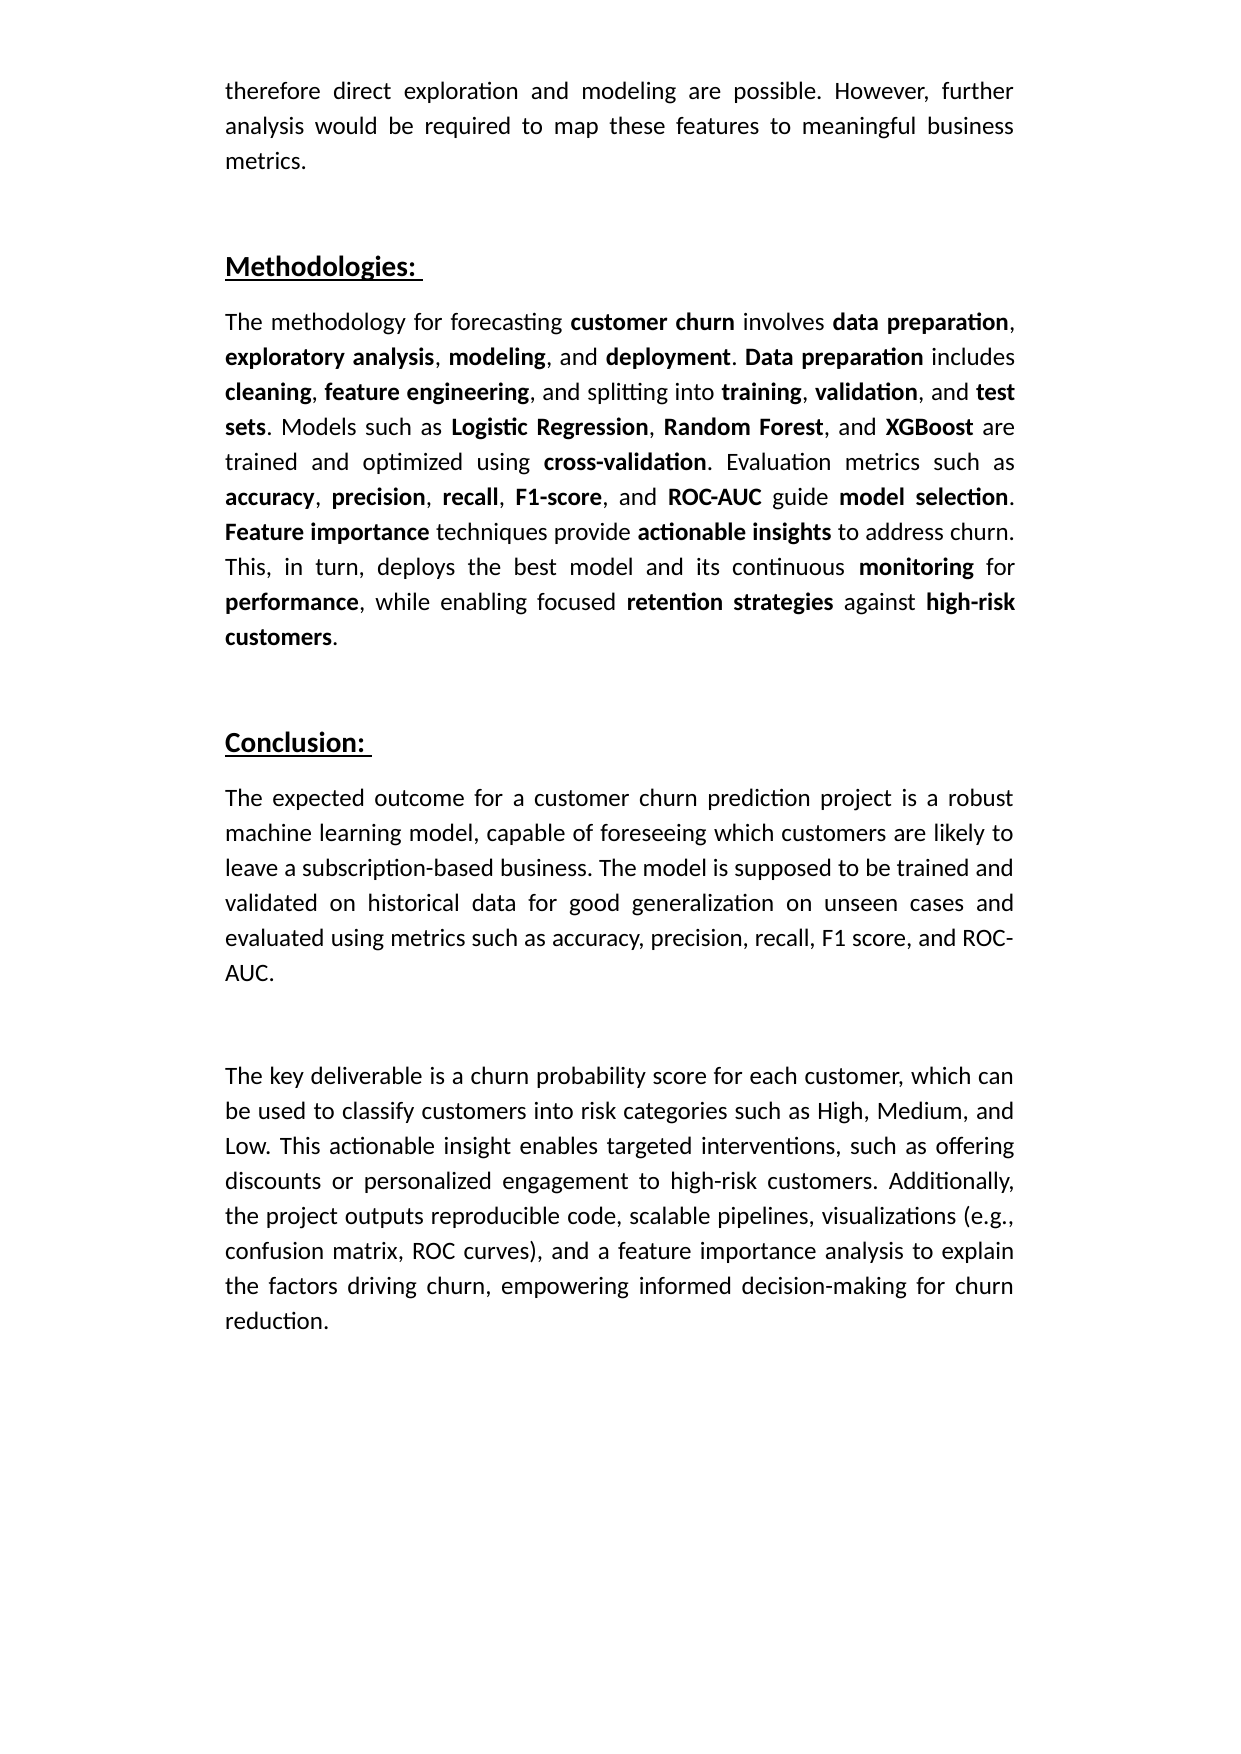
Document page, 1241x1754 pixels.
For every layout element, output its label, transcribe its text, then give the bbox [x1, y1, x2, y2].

text Methodologies: [225, 248, 1015, 284]
text The methodology for forecasting customer churn involves data preparation, exploratory analysis, modeling, and deployment. Data preparation includes cleaning, feature engineering, and splitting into training, validation, and test sets. Models such as Logistic Regression, Random Forest, and XGBoost are trained and optimized using cross-validation. Evaluation metrics such as accuracy, precision, recall, F1-score, and ROC-AUC guide model selection. Feature importance techniques provide actionable insights to address churn. This, in turn, deploys the best model and its continuous monitoring for performance, while enabling focused retention strategies against high-risk customers. [225, 306, 1015, 651]
text The expected outcome for a customer churn prediction project is a robust machine learning model, capable of foreseeing which customers are likely to leave a subscription-based business. The model is supposed to be trained and validated on historical data for good generalization on unseen cases and evaluated using metrics such as accuracy, precision, recall, F1 score, and ROC-AUC. [225, 782, 1015, 987]
text The key deliverable is a churn probability score for each customer, which can be used to classify customers into risk categories such as High, Medium, and Low. This actionable insight enables targeted interventions, such as offering discounts or personalized engagement to high-risk customers. Additionally, the project outputs reproducible code, scalable pipelines, visualizations (e.g., confusion matrix, ROC curves), and a feature importance analysis to explain the factors driving churn, empowering informed decision-making for churn reduction. [225, 1060, 1015, 1336]
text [225, 75, 1015, 176]
text Conclusion: [225, 724, 1015, 760]
